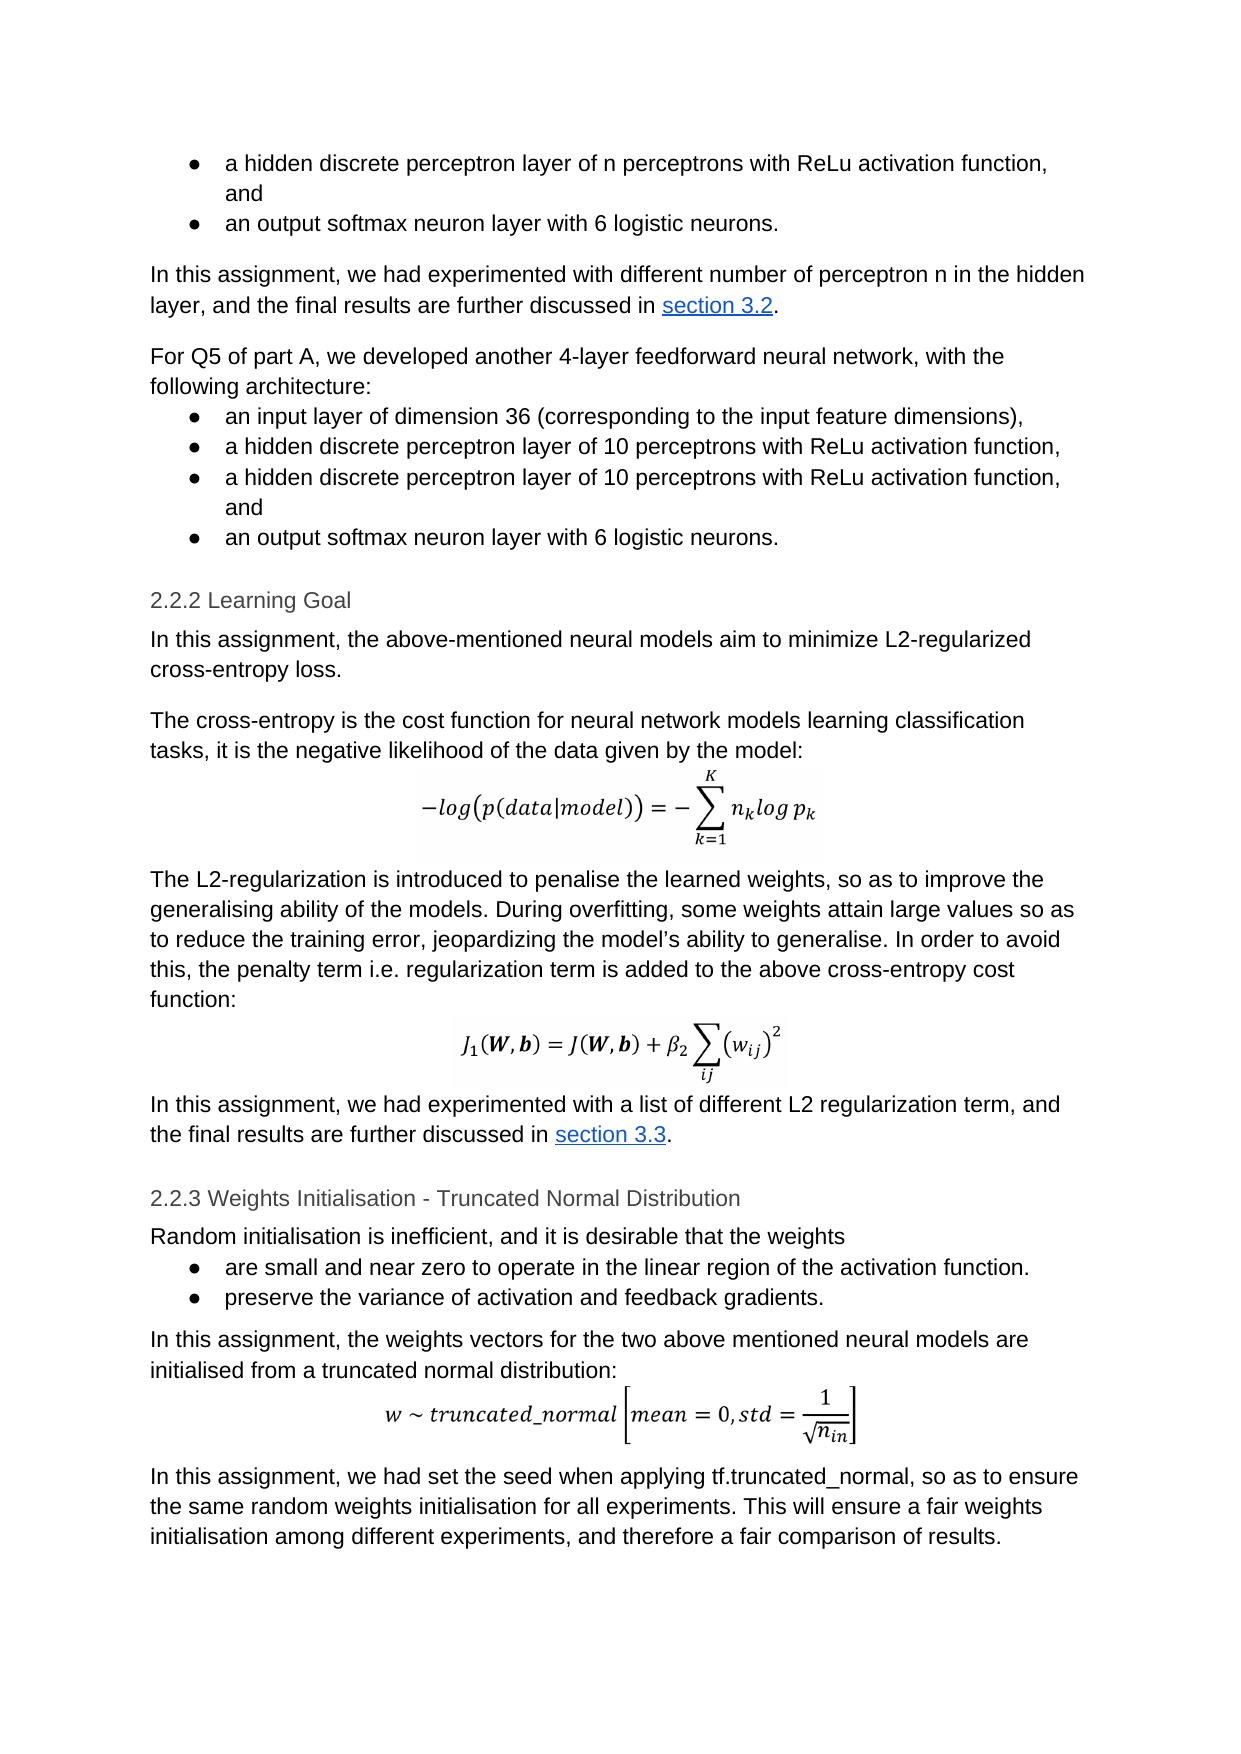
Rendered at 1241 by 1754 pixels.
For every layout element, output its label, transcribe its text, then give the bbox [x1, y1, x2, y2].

list a hidden discrete perceptron layer of 10 perceptrons with ReLu activation function, [187, 433, 1090, 460]
list a hidden discrete perceptron layer of 10 perceptrons with ReLu activation function, and [187, 463, 1090, 520]
picture [373, 1386, 867, 1459]
text Random initialisation is inefficient, and it is desirable that the weights [150, 1223, 1090, 1250]
text The L2-regularization is introduced to penalise the learned weights, so as to improve the generalising ability of the models. During overfitting, some weights attain large values so as to reduce the training error, jeopardizing the model’s ability to generalise. In order to avoid this, the penalty term i.e. regularization term is added to the above cross-entropy cost function: [150, 866, 1090, 1013]
text In this assignment, we had set the seed when applying tf.truncated_normal, so as to ensure the same random weights initialisation for all experiments. This will ensure a fair weights initialisation among different experiments, and therefore a fair comparison of results. [150, 1463, 1090, 1549]
picture [451, 1016, 789, 1088]
text In this assignment, the weights vectors for the two above mentioned neural models are initialised from a truncated normal distribution: [150, 1326, 1090, 1383]
text In this assignment, we had experimented with a list of different L2 regularization term, and the final results are further discussed in section 3.3. [150, 1091, 1090, 1148]
text In this assignment, we had experimented with different number of perceptron n in the hidden layer, and the final results are further discussed in section 3.2. [150, 261, 1090, 318]
subtitle 2.2.2 Learning Goal [150, 587, 1090, 614]
list a hidden discrete perceptron layer of n perceptrons with ReLu activation function, and [187, 150, 1090, 207]
subtitle 2.2.3 Weights Initialisation - Truncated Normal Distribution [150, 1185, 1090, 1211]
list are small and near zero to operate in the linear region of the activation function. [187, 1253, 1090, 1280]
list an input layer of dimension 36 (corresponding to the input feature dimensions), [187, 403, 1090, 429]
list preserve the variance of activation and feedback gradients. [187, 1284, 1090, 1310]
text For Q5 of part A, we developed another 4-layer feedforward neural network, with the following architecture: [150, 343, 1090, 399]
list an output softmax neuron layer with 6 logistic neurons. [187, 524, 1090, 550]
text The cross-entropy is the cost function for neural network models learning classification tasks, it is the negative likelihood of the data given by the model: [150, 707, 1090, 764]
picture [416, 767, 824, 862]
text In this assignment, the above-mentioned neural models aim to minimize L2-regularized cross-entropy loss. [150, 626, 1090, 683]
list an output softmax neuron layer with 6 logistic neurons. [187, 210, 1090, 237]
